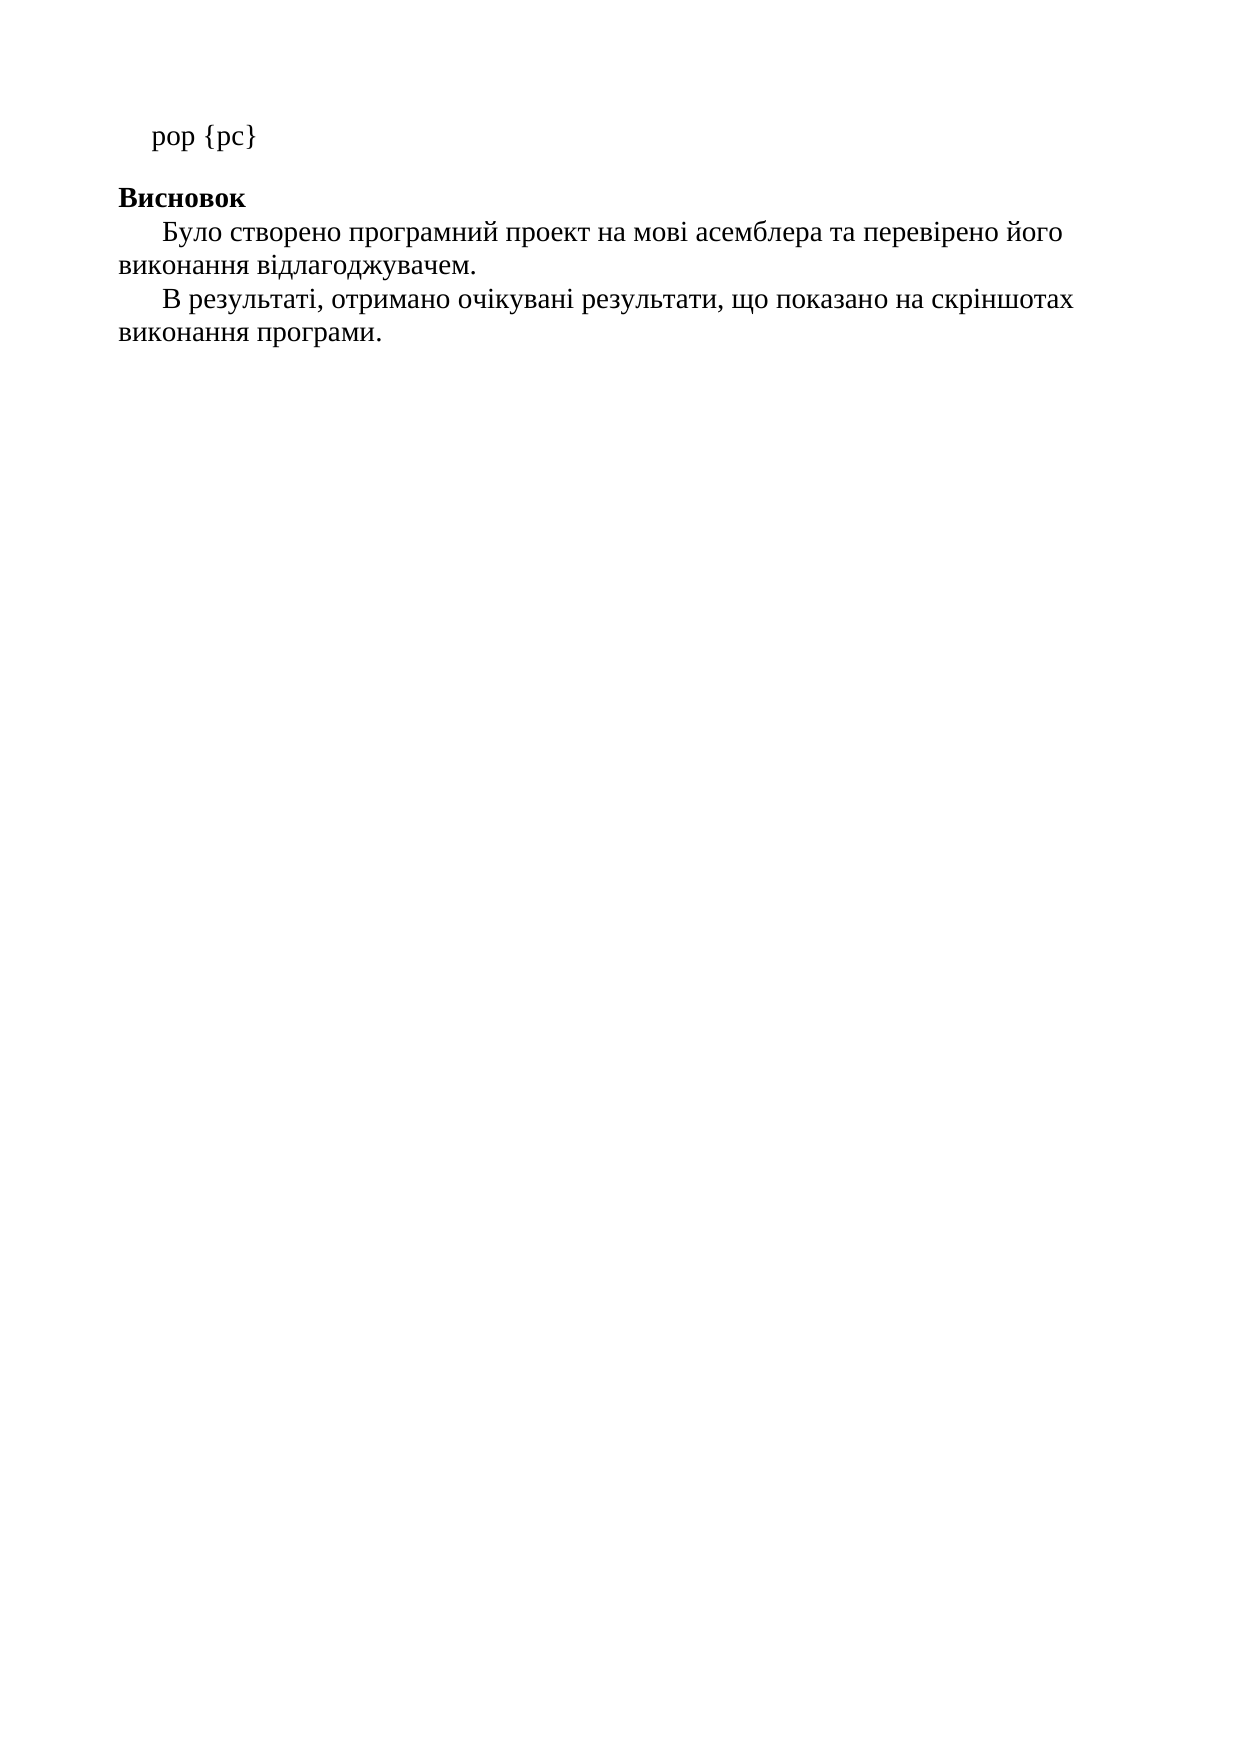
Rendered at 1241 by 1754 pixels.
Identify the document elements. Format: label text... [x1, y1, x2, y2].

text В результаті, отримано очікувані результати, що показано на скріншотах виконання програми. [118, 281, 1122, 348]
text pop {pc} [118, 118, 1122, 152]
text Було створено програмний проект на мові асемблера та перевірено його виконання відлагоджувачем. [118, 214, 1122, 281]
text Висновок [118, 180, 1122, 214]
